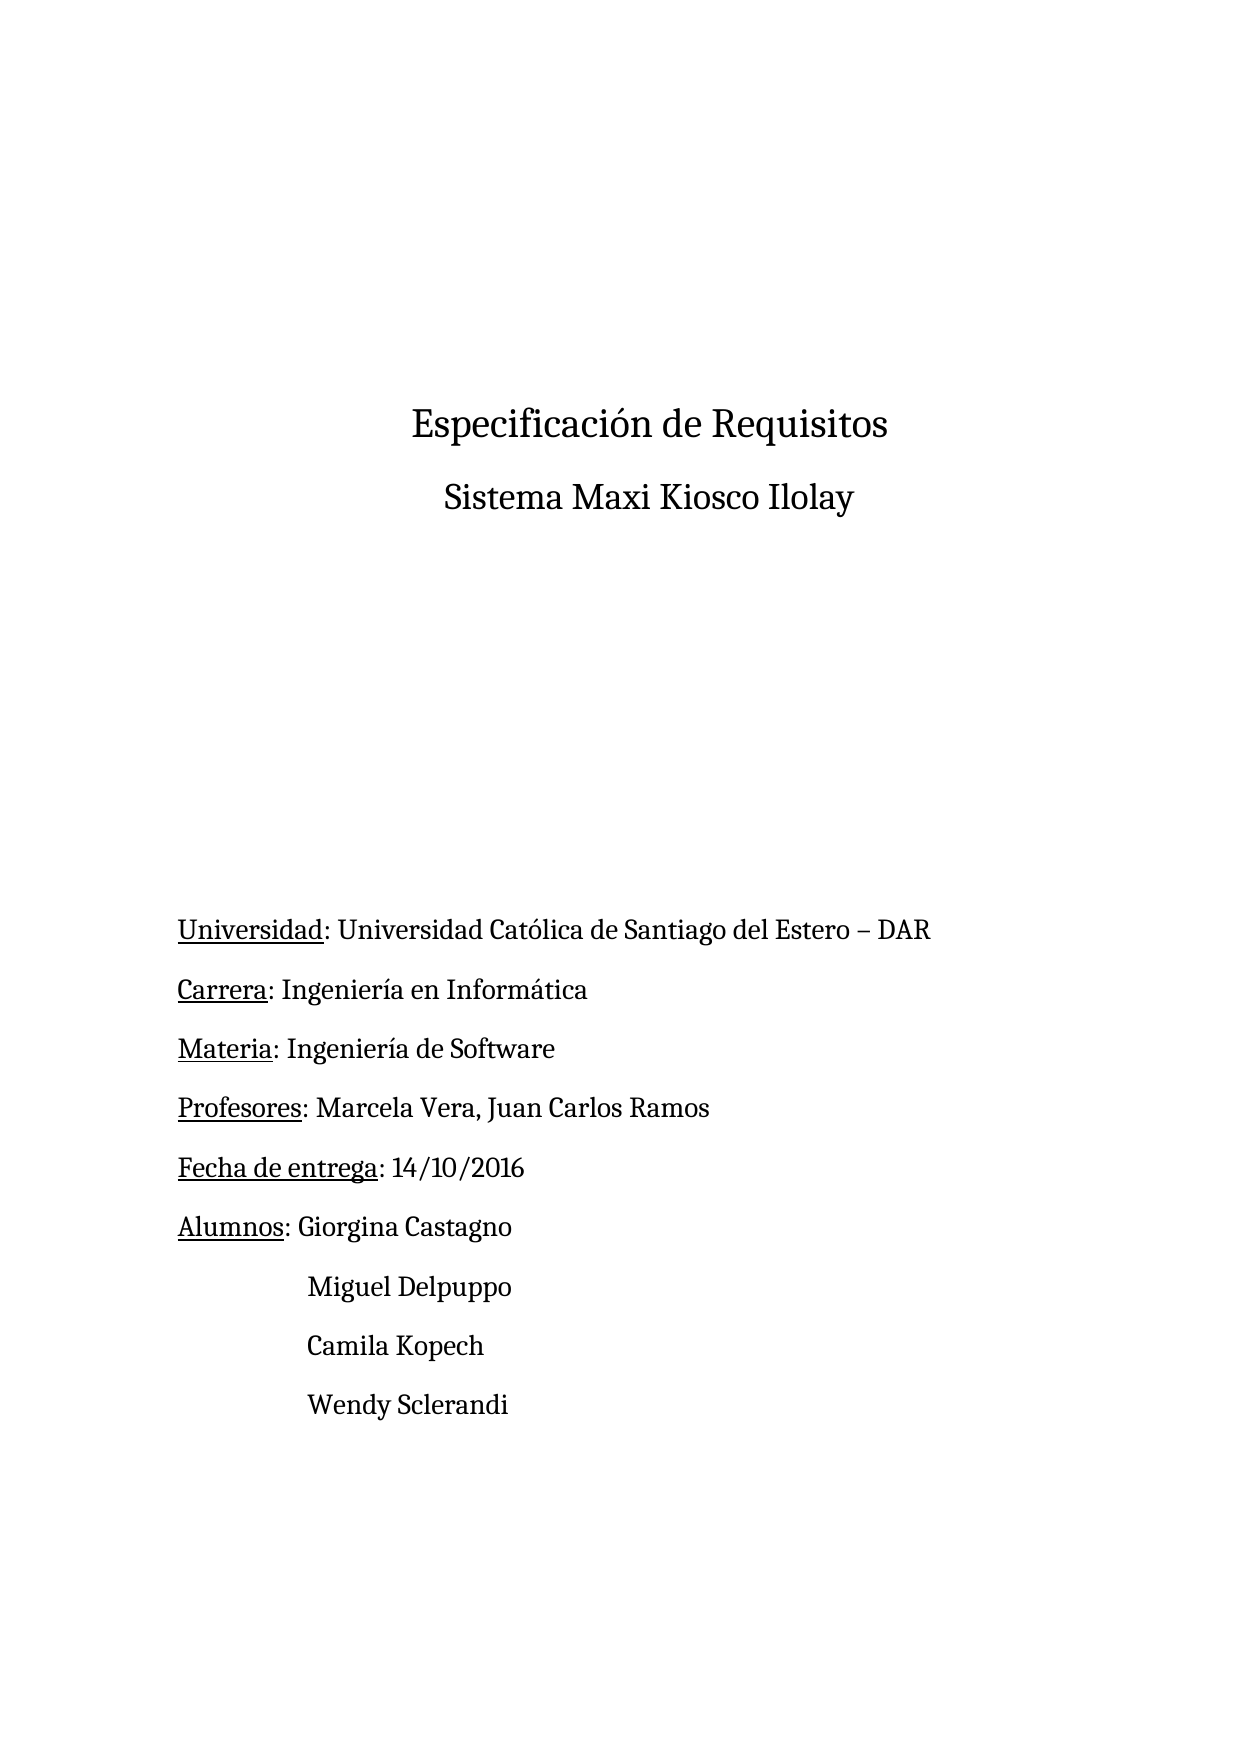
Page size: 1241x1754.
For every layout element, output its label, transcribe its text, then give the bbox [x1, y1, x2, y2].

text Especificación de Requisitos [177, 400, 1122, 448]
text Miguel Delpuppo [307, 1270, 1122, 1303]
text Alumnos: Giorgina Castagno [177, 1210, 1122, 1244]
text Materia: Ingeniería de Software [177, 1032, 1122, 1066]
text Profesores: Marcela Vera, Juan Carlos Ramos [177, 1092, 1122, 1125]
text Camila Kopech [307, 1329, 1122, 1363]
text Carrera: Ingeniería en Informática [177, 973, 1122, 1006]
text Sistema Maxi Kiosco Ilolay [177, 476, 1122, 519]
text Universidad: Universidad Católica de Santiago del Estero – DAR [177, 913, 1122, 947]
text Wendy Sclerandi [307, 1388, 1122, 1422]
text Fecha de entrega: 14/10/2016 [177, 1151, 1122, 1184]
